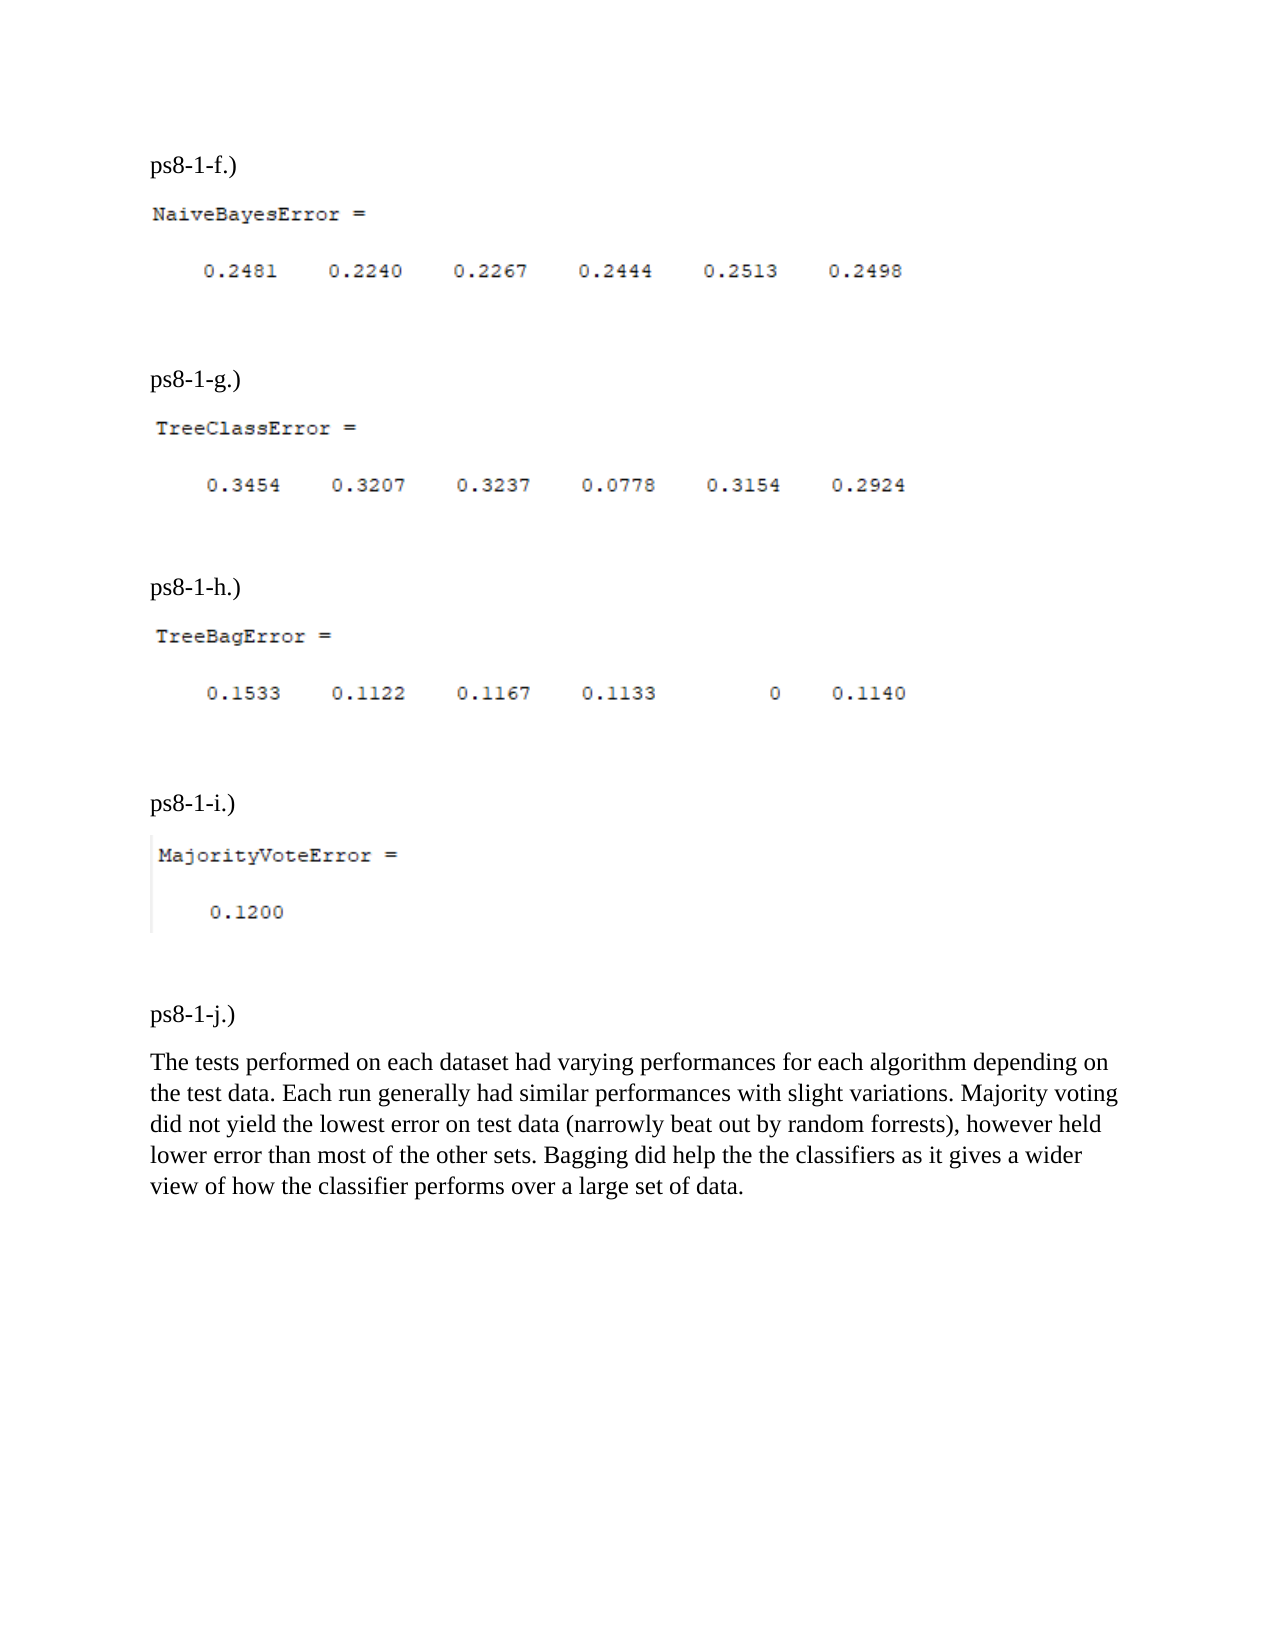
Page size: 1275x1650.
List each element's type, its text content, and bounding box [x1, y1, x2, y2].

text The tests performed on each dataset had varying performances for each algorithm depending on the test data. Each run generally had similar performances with slight variations. Majority voting did not yield the lowest error on test data (narrowly beat out by random forrests), however held lower error than most of the other sets. Bagging did help the the classifiers as it gives a wider view of how the classifier performs over a large set of data. [150, 1047, 1125, 1200]
picture [150, 620, 913, 722]
text ps8-1-i.) [150, 788, 1125, 817]
picture [150, 412, 911, 506]
picture [150, 835, 410, 933]
text ps8-1-g.) [150, 364, 1125, 393]
text ps8-1-j.) [150, 999, 1125, 1028]
picture [150, 197, 911, 298]
text ps8-1-f.) [150, 150, 1125, 179]
text ps8-1-h.) [150, 572, 1125, 601]
